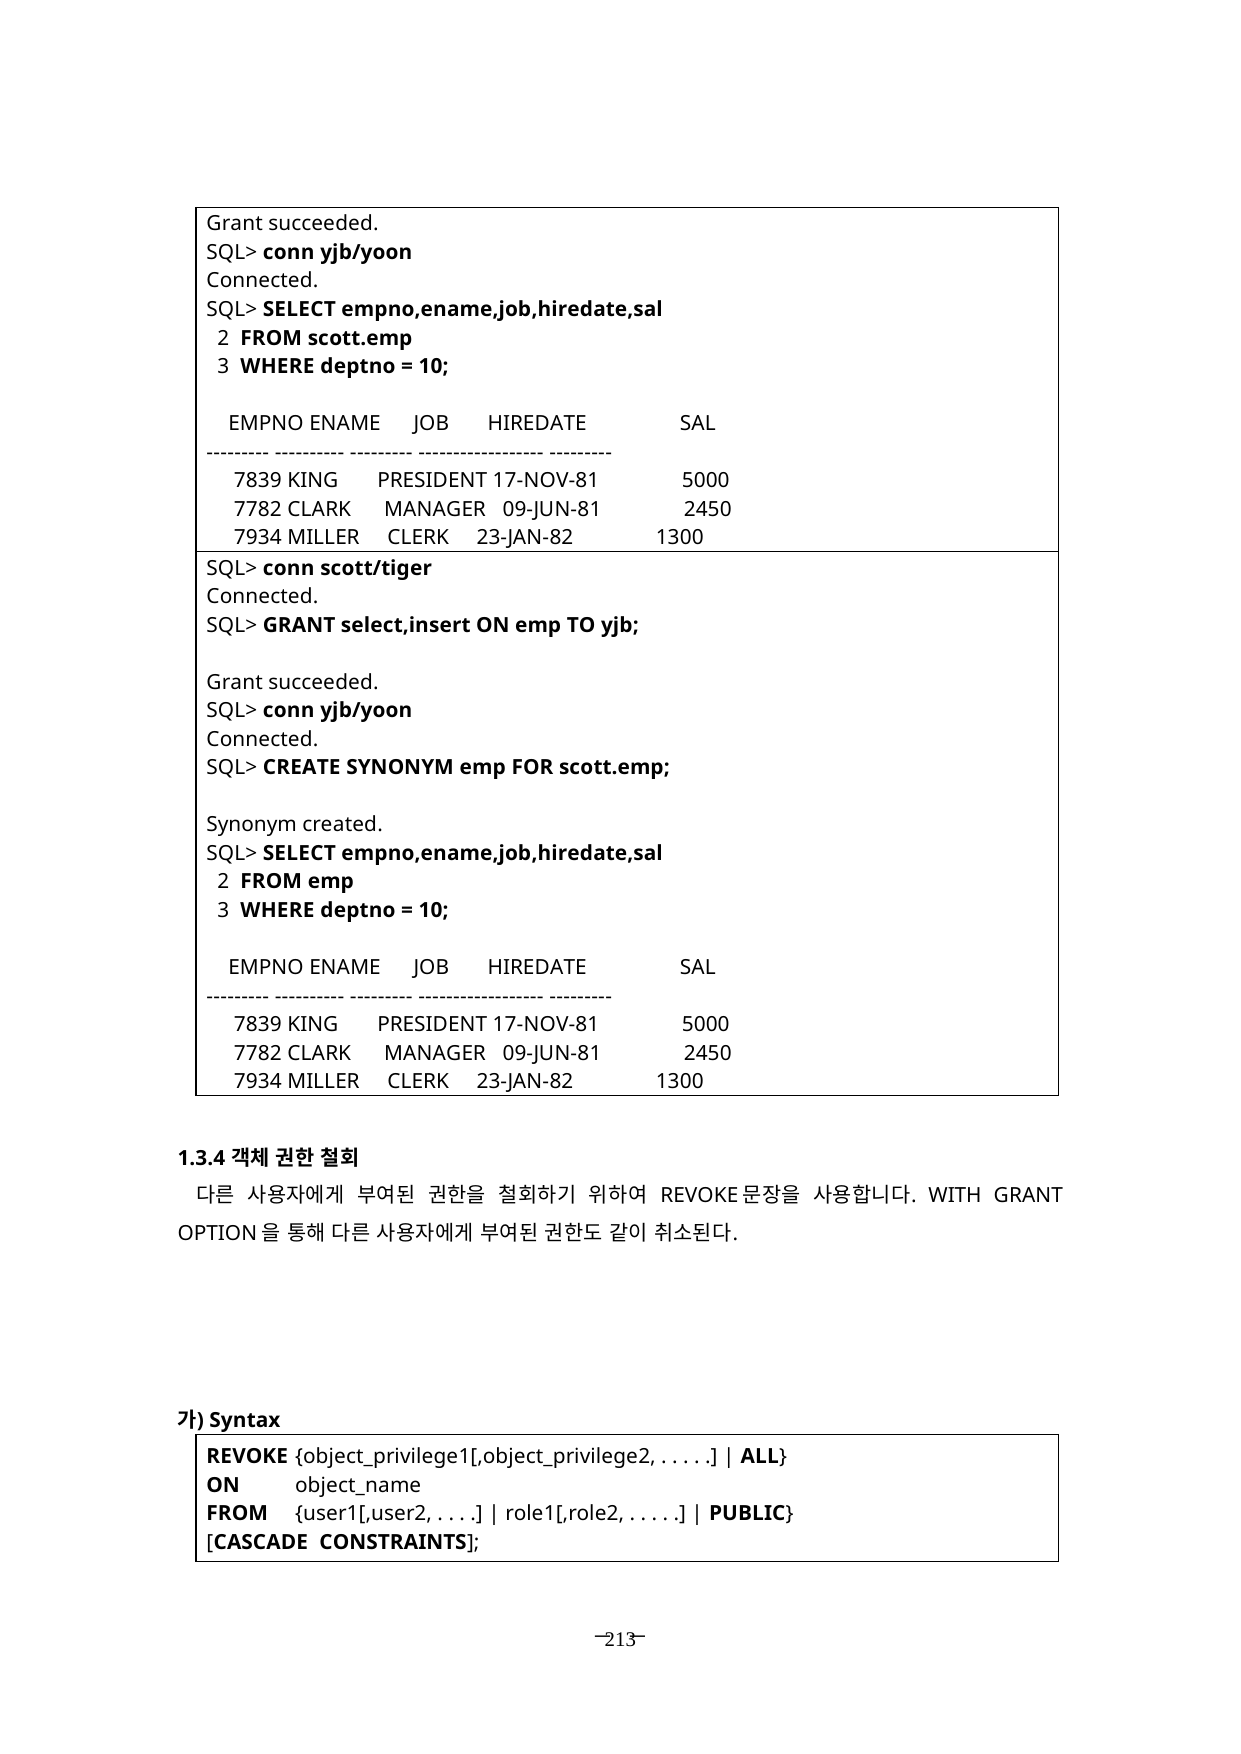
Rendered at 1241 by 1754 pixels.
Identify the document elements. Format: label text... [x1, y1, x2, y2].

table_cell SQL> conn scott/tiger Connected. SQL> GRANT select,insert ON emp TO yjb; Grant succeeded. SQL> conn yjb/yoon Connected. SQL> CREATE SYNONYM emp FOR scott.emp; Synonym created. SQL> SELECT empno,ename,job,hiredate,sal 2 FROM emp 3 WHERE deptno = 10; EMPNO ENAME JOB HIREDATE SAL --------- ---------- --------- ------------------ --------- 7839 KING PRESIDENT 17-NOV-81 5000 7782 CLARK MANAGER 09-JUN-81 2450 7934 MILLER CLERK 23-JAN-82 1300 [197, 552, 1058, 1095]
text 다른 사용자에게 부여된 권한을 철회하기 위하여 REVOKE문장을 사용합니다. WITH GRANT OPTION을 통해 다른 사용자에게 부여된 권한도 같이 취소된다. [177, 1171, 1063, 1246]
table_header REVOKE {object_privilege1[,object_privilege2, . . . . .] | ALL} ON object_name FROM {user1[,user2, . . . .] | role1[,role2, . . . . .] | PUBLIC} [CASCADE CONSTRAINTS]; [197, 1435, 1058, 1561]
text 1.3.4 객체 권한 철회 [177, 1134, 1063, 1171]
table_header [197, 208, 1058, 551]
text 가) Syntax [177, 1396, 1063, 1434]
